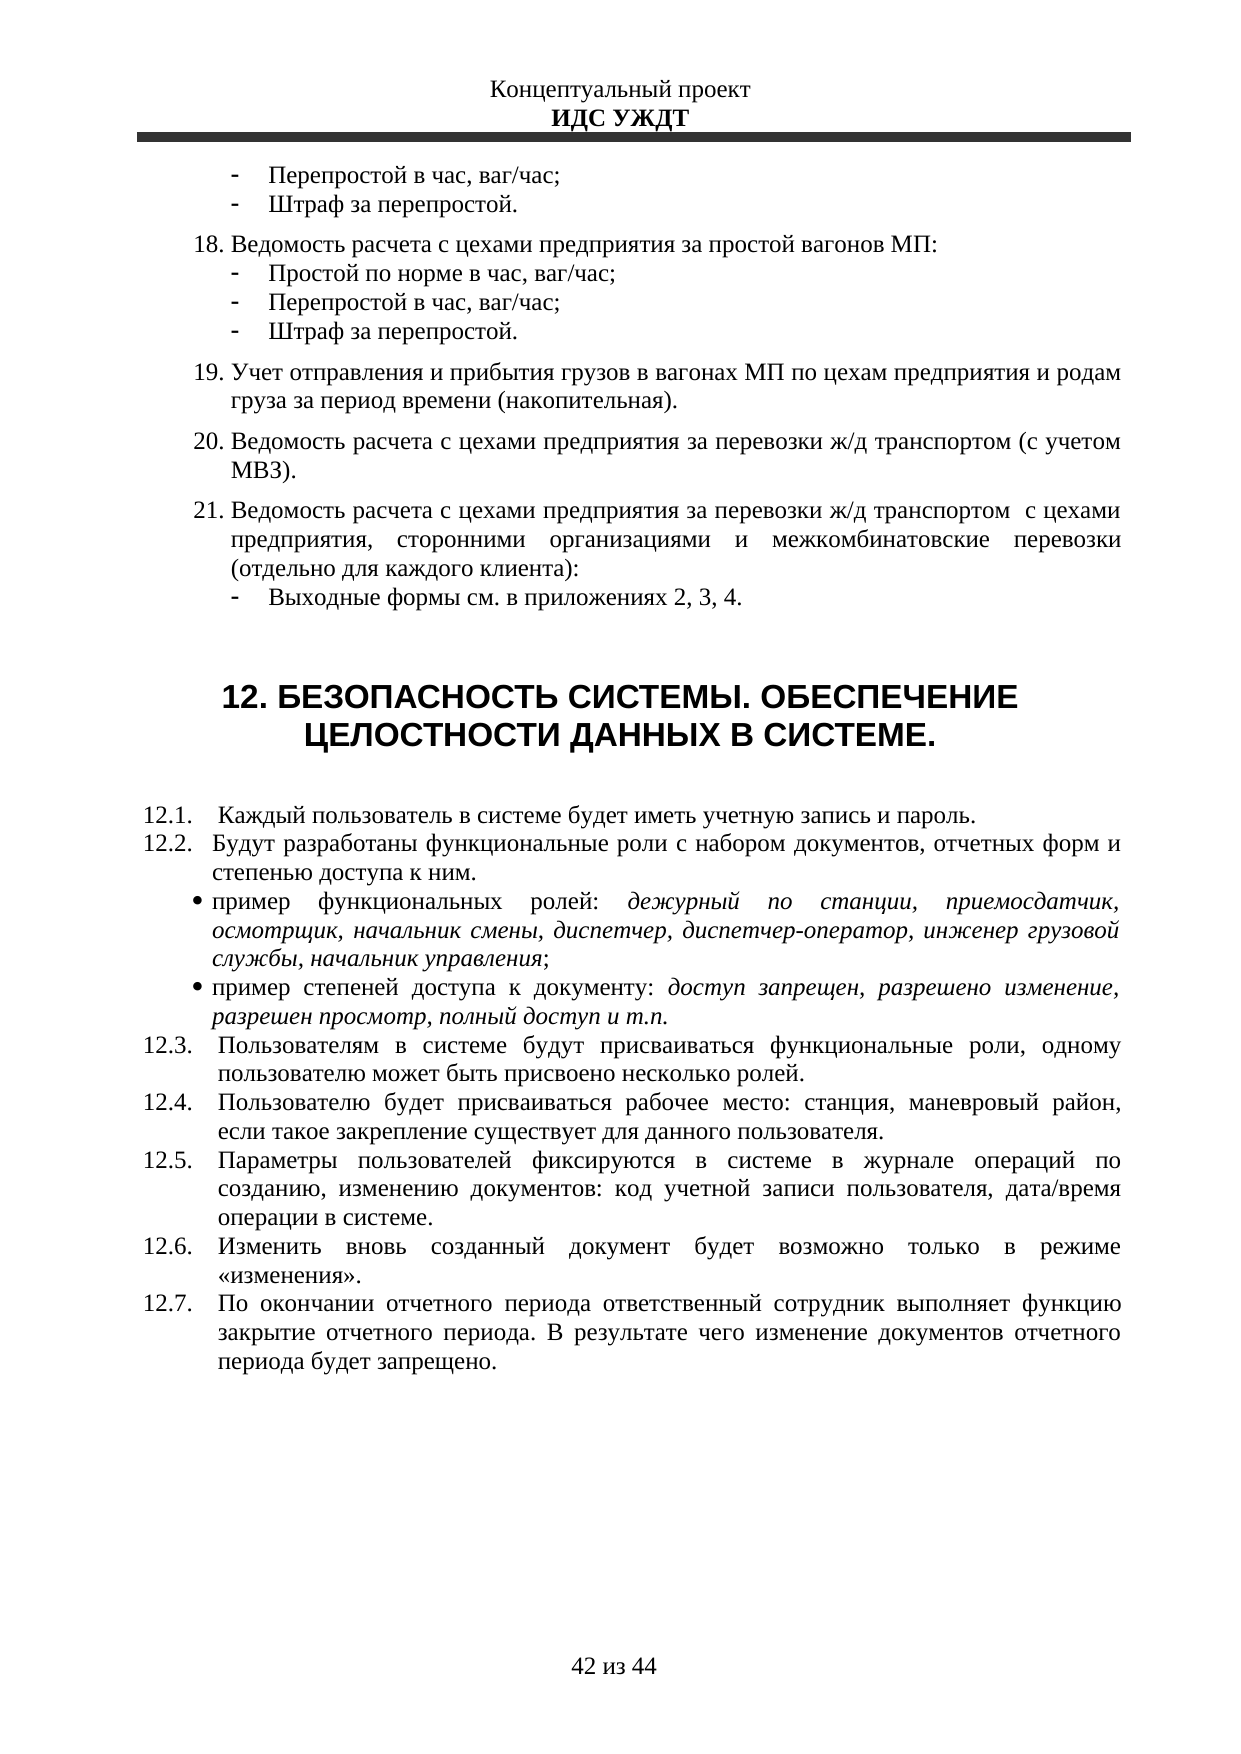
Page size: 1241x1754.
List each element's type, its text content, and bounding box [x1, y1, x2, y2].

list Параметры пользователей фиксируются в системе в журнале операций по созданию, изменению документов: код учетной записи пользователя, дата/время операции в системе. [143, 1145, 1122, 1231]
list Пользователям в системе будут присваиваться функциональные роли, одному пользователю может быть присвоено несколько ролей. [143, 1030, 1122, 1087]
subtitle 12. Безопасность системы. Обеспечение целостности данных в системе. [118, 677, 1122, 754]
list пример степеней доступа к документу: доступ запрещен, разрешено изменение, разрешен просмотр, полный доступ и т.п. [193, 972, 1122, 1030]
list Выходные формы см. в приложениях 2, 3, 4. [231, 582, 1122, 611]
list Пользователю будет присваиваться рабочее место: станция, маневровый район, если такое закрепление существует для данного пользователя. [143, 1087, 1122, 1145]
list пример функциональных ролей: дежурный по станции, приемосдатчик, осмотрщик, начальник смены, диспетчер, диспетчер-оператор, инженер грузовой службы, начальник управления; [193, 886, 1122, 972]
list Простой по норме в час, ваг/час; [231, 258, 1122, 287]
list Будут разработаны функциональные роли с набором документов, отчетных форм и степенью доступа к ним. [143, 828, 1122, 886]
list Каждый пользователь в системе будет иметь учетную запись и пароль. [143, 800, 1122, 828]
list Ведомость расчета с цехами предприятия за простой вагонов МП: [193, 229, 1122, 258]
list Перепростой в час, ваг/час; [231, 287, 1122, 316]
list Штраф за перепростой. [231, 316, 1122, 344]
list Ведомость расчета с цехами предприятия за перевозки ж/д транспортом (с учетом МВЗ). [193, 426, 1122, 483]
list Изменить вновь созданный документ будет возможно только в режиме «изменения». [143, 1231, 1122, 1288]
list По окончании отчетного периода ответственный сотрудник выполняет функцию закрытие отчетного периода. В результате чего изменение документов отчетного периода будет запрещено. [143, 1288, 1122, 1375]
list Ведомость расчета с цехами предприятия за перевозки ж/д транспортом с цехами предприятия, сторонними организациями и межкомбинатовские перевозки (отдельно для каждого клиента): [193, 496, 1122, 582]
list Перепростой в час, ваг/час; [231, 160, 1122, 189]
list Учет отправления и прибытия грузов в вагонах МП по цехам предприятия и родам груза за период времени (накопительная). [193, 357, 1122, 414]
list Штраф за перепростой. [231, 189, 1122, 218]
